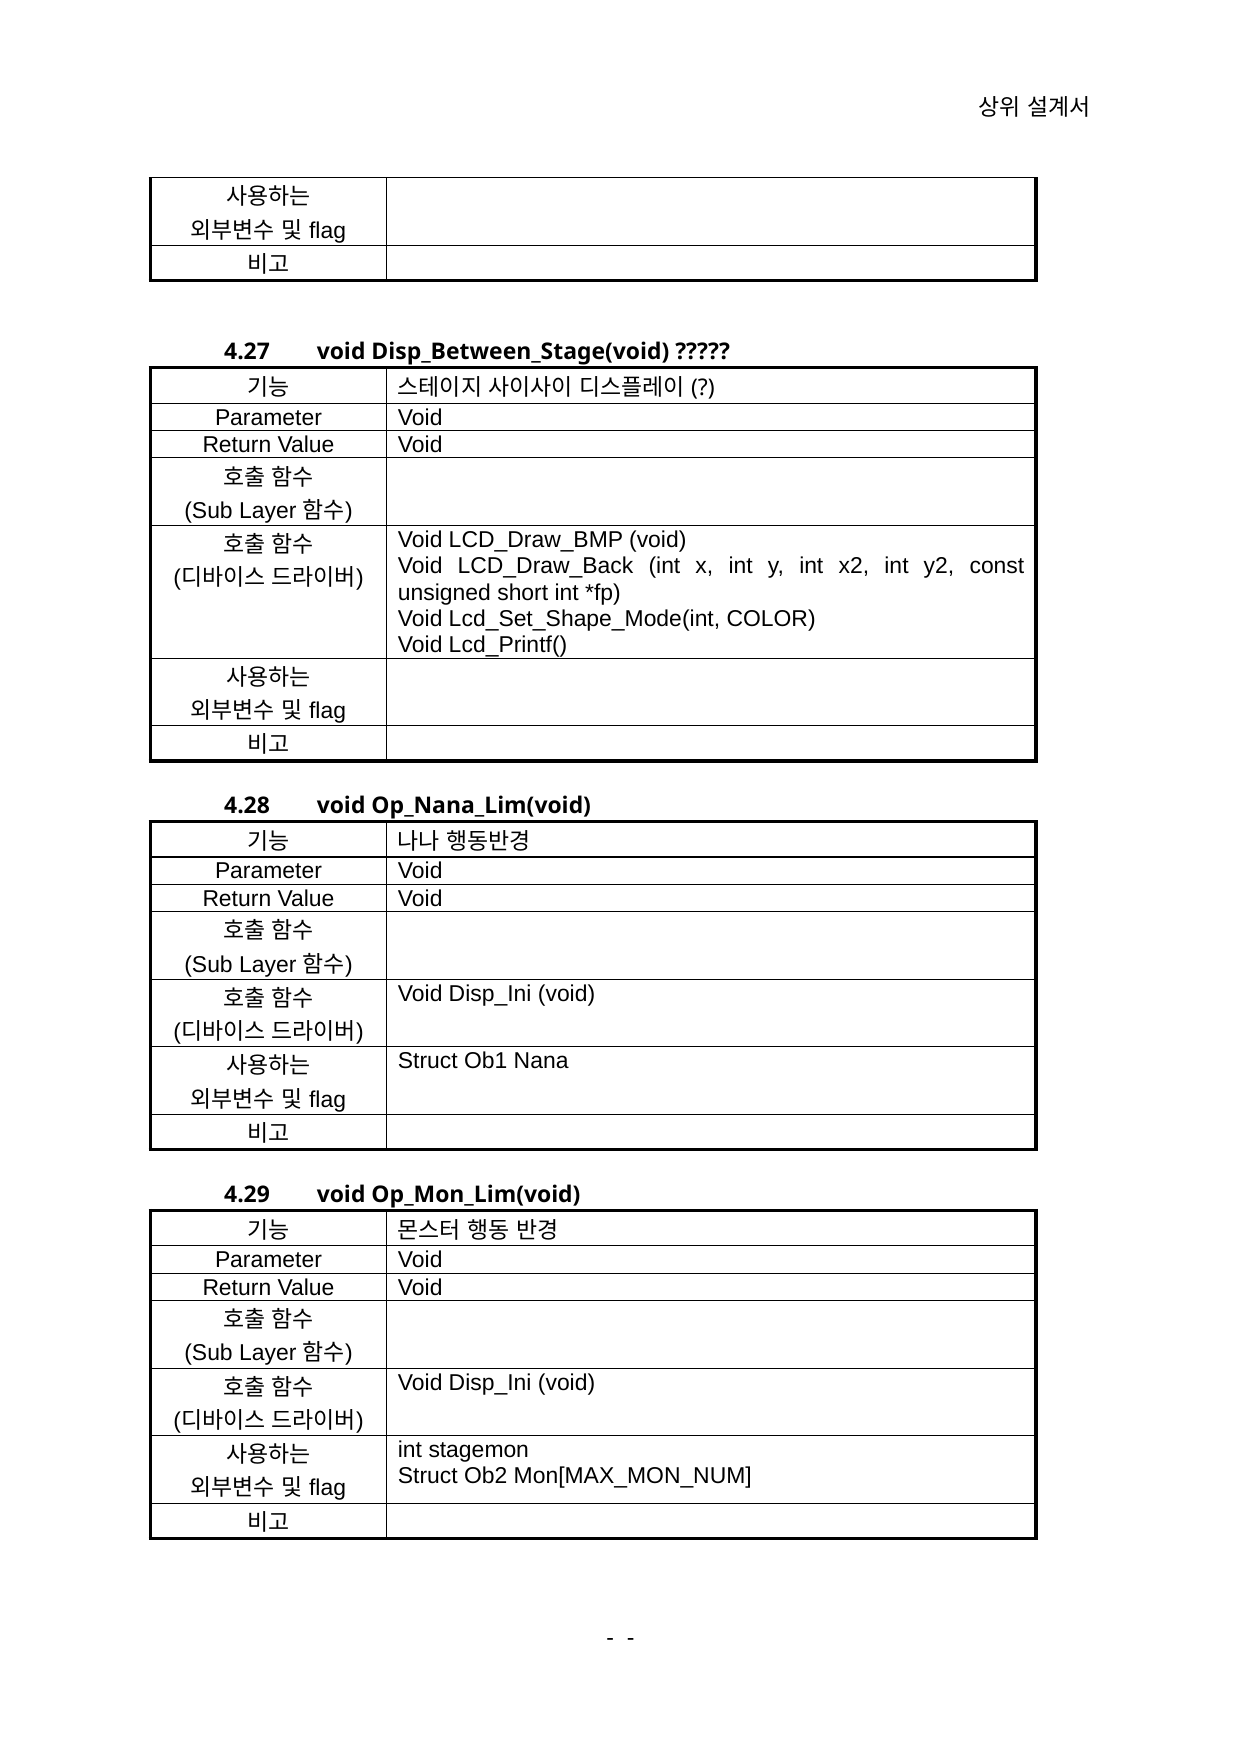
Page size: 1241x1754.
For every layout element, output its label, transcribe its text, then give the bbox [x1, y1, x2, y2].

table_cell [387, 246, 1034, 279]
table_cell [387, 526, 1034, 658]
table_cell Parameter [152, 858, 386, 884]
table_cell 비고 [152, 246, 386, 279]
table_cell 비고 [152, 726, 386, 759]
table_cell 호출 함수 (디바이스 드라이버) [152, 1369, 386, 1435]
table_cell [387, 458, 1034, 525]
table_cell 호출 함수 (Sub Layer 함수) [152, 912, 386, 979]
table_cell 호출 함수 (Sub Layer 함수) [152, 458, 386, 525]
table_cell 비고 [152, 1504, 386, 1537]
table_cell Void [387, 1274, 1034, 1300]
subtitle void Op_Mon_Lim(void) [224, 1177, 1090, 1209]
table_header 스테이지 사이사이 디스플레이 (?) [387, 369, 1034, 402]
table_cell [387, 1115, 1034, 1148]
table_cell Return Value [152, 1274, 386, 1300]
table_cell Return Value [152, 431, 386, 457]
table_cell Void [387, 885, 1034, 911]
table_cell [387, 726, 1034, 759]
table_header 기능 [152, 1212, 386, 1245]
table_cell Struct Ob1 Nana [387, 1047, 1034, 1114]
table_cell Return Value [152, 885, 386, 911]
table_cell Parameter [152, 404, 386, 430]
table_cell 사용하는 외부변수 및 flag [152, 178, 386, 245]
subtitle void Op_Nana_Lim(void) [224, 789, 1090, 820]
table_cell Void [387, 858, 1034, 884]
table_cell int stagemon Struct Ob2 Mon[MAX_MON_NUM] [387, 1436, 1034, 1502]
table_cell [387, 912, 1034, 979]
table_cell Void [387, 1246, 1034, 1272]
table_cell 비고 [152, 1115, 386, 1148]
table_cell Void [387, 404, 1034, 430]
table_cell [387, 659, 1034, 725]
table_header 기능 [152, 823, 386, 856]
table_cell 호출 함수 (디바이스 드라이버) [152, 980, 386, 1046]
table_cell 호출 함수 (디바이스 드라이버) [152, 526, 386, 658]
table_cell Void [387, 431, 1034, 457]
table_header 나나 행동반경 [387, 823, 1034, 856]
table_cell 사용하는 외부변수 및 flag [152, 1047, 386, 1114]
table_cell [387, 1301, 1034, 1367]
table_cell 호출 함수 (Sub Layer 함수) [152, 1301, 386, 1367]
table_cell Parameter [152, 1246, 386, 1272]
table_header 기능 [152, 369, 386, 402]
table_cell [387, 178, 1034, 245]
table_cell Void Disp_Ini (void) [387, 1369, 1034, 1435]
table_cell Void Disp_Ini (void) [387, 980, 1034, 1046]
table_header 몬스터 행동 반경 [387, 1212, 1034, 1245]
table_cell 사용하는 외부변수 및 flag [152, 659, 386, 725]
table_cell [387, 1504, 1034, 1537]
table_cell 사용하는 외부변수 및 flag [152, 1436, 386, 1502]
subtitle void Disp_Between_Stage(void) ????? [224, 335, 1090, 366]
